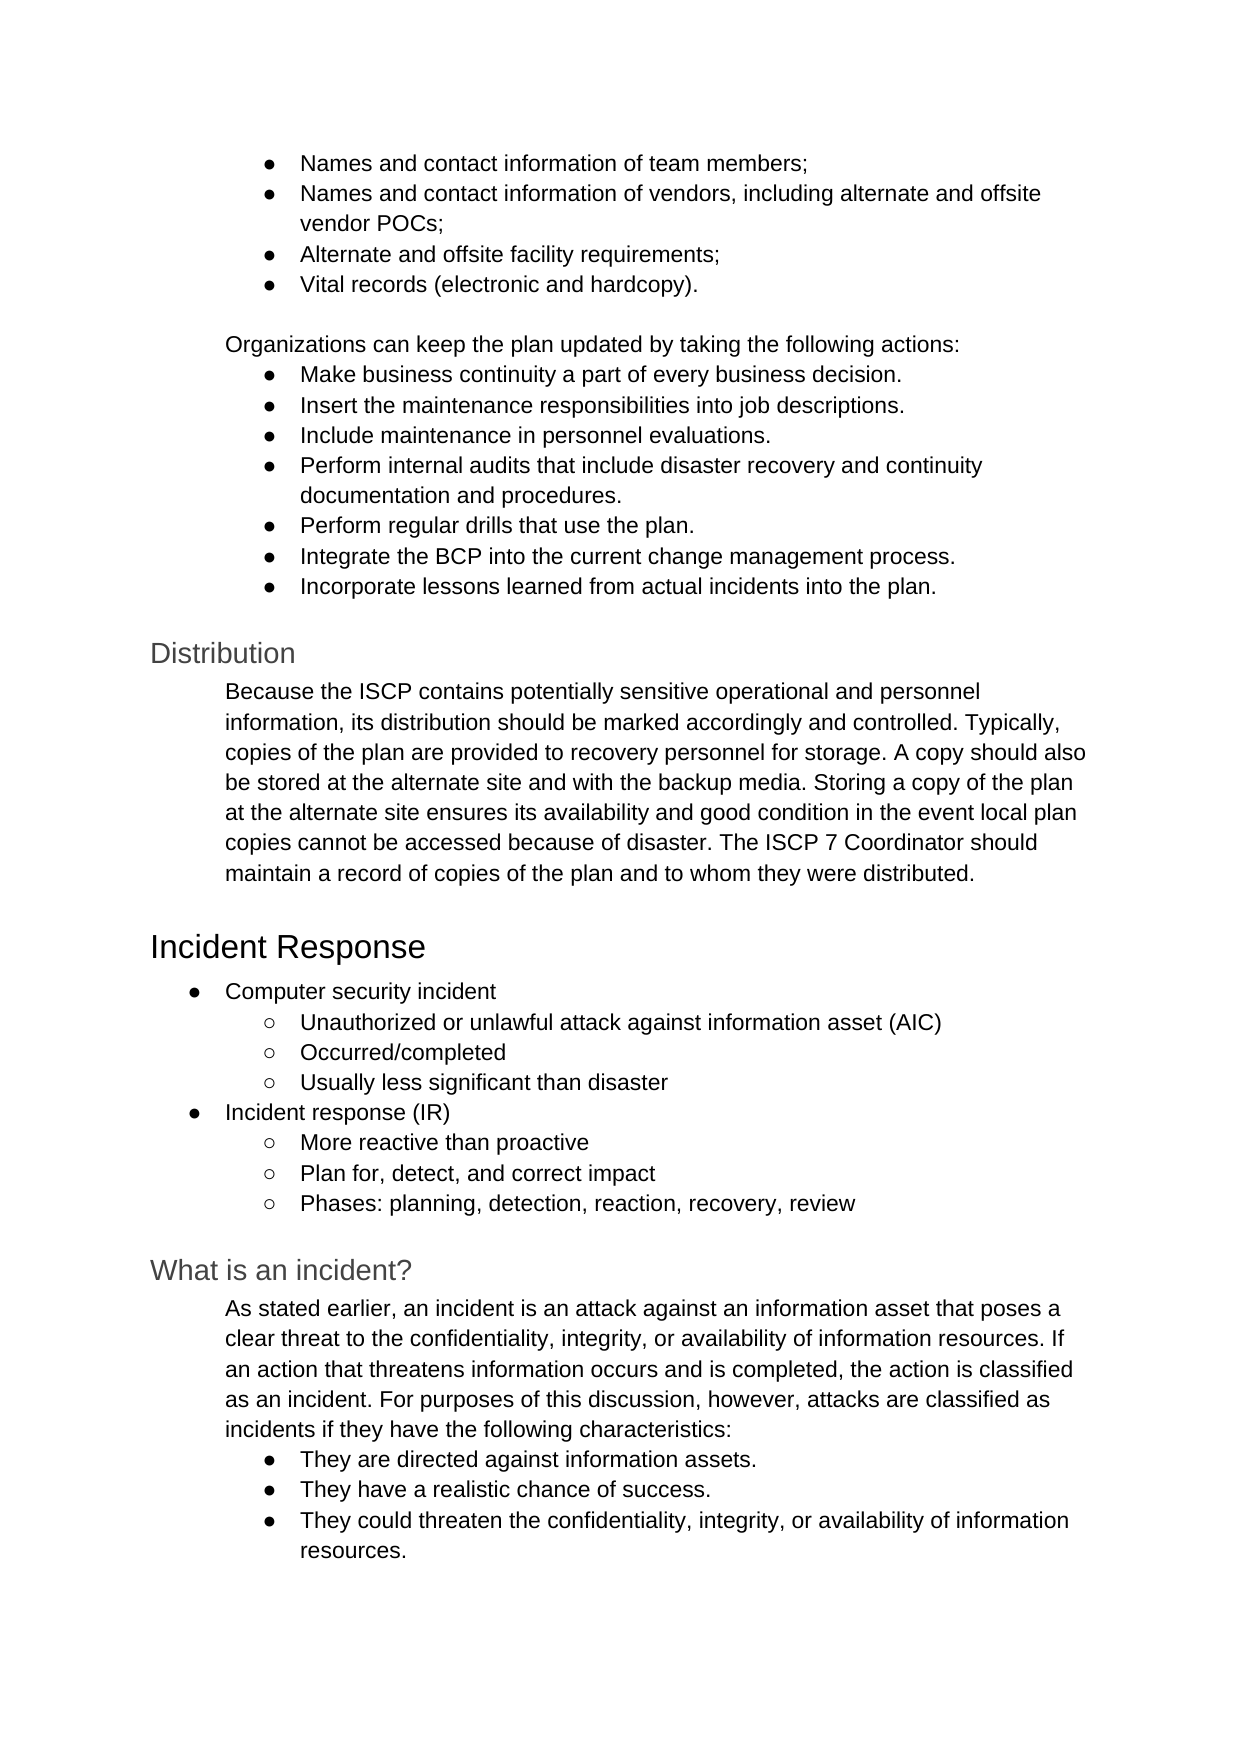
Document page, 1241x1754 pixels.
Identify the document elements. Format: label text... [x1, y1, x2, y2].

list Perform regular drills that use the plan. [262, 512, 1090, 539]
list Occurred/completed [262, 1039, 1090, 1065]
list Phases: planning, detection, reaction, recovery, review [262, 1190, 1090, 1216]
list Perform internal audits that include disaster recovery and continuity documentation and procedures. [262, 452, 1090, 509]
list Alternate and offsite facility requirements; [262, 241, 1090, 267]
list Names and contact information of vendors, including alternate and offsite vendor POCs; [262, 180, 1090, 237]
list Names and contact information of team members; [262, 150, 1090, 176]
list More reactive than proactive [262, 1129, 1090, 1156]
list Unauthorized or unlawful attack against information asset (AIC) [262, 1008, 1090, 1035]
subtitle Incident Response [150, 927, 1090, 966]
text As stated earlier, an incident is an attack against an information asset that poses a clear threat to the confidentiality, integrity, or availability of information resources. If an action that threatens information occurs and is completed, the action is classified as an incident. For purposes of this discussion, however, attacks are classified as incidents if they have the following characteristics: [225, 1295, 1090, 1442]
list Include maintenance in personnel evaluations. [262, 422, 1090, 448]
list Integrate the BCP into the current change management process. [262, 543, 1090, 569]
list They have a realistic chance of success. [262, 1476, 1090, 1503]
subtitle Distribution [150, 636, 1090, 670]
list They are directed against information assets. [262, 1446, 1090, 1472]
list Usually less significant than disaster [262, 1069, 1090, 1095]
list Make business continuity a part of every business decision. [262, 361, 1090, 388]
list Incorporate lessons learned from actual incidents into the plan. [262, 573, 1090, 599]
list Computer security incident [187, 978, 1090, 1004]
text Organizations can keep the plan updated by taking the following actions: [225, 331, 1090, 358]
text Because the ISCP contains potentially sensitive operational and personnel information, its distribution should be marked accordingly and controlled. Typically, copies of the plan are provided to recovery personnel for storage. A copy should also be stored at the alternate site and with the backup media. Storing a copy of the plan at the alternate site ensures its availability and good condition in the event local plan copies cannot be accessed because of disaster. The ISCP 7 Coordinator should maintain a record of copies of the plan and to whom they were distributed. [225, 678, 1090, 886]
list Plan for, detect, and correct impact [262, 1159, 1090, 1186]
list Vital records (electronic and hardcopy). [262, 271, 1090, 297]
list Insert the maintenance responsibilities into job descriptions. [262, 392, 1090, 418]
subtitle What is an incident? [150, 1253, 1090, 1287]
list They could threaten the confidentiality, integrity, or availability of information resources. [262, 1507, 1090, 1563]
list Incident response (IR) [187, 1099, 1090, 1125]
